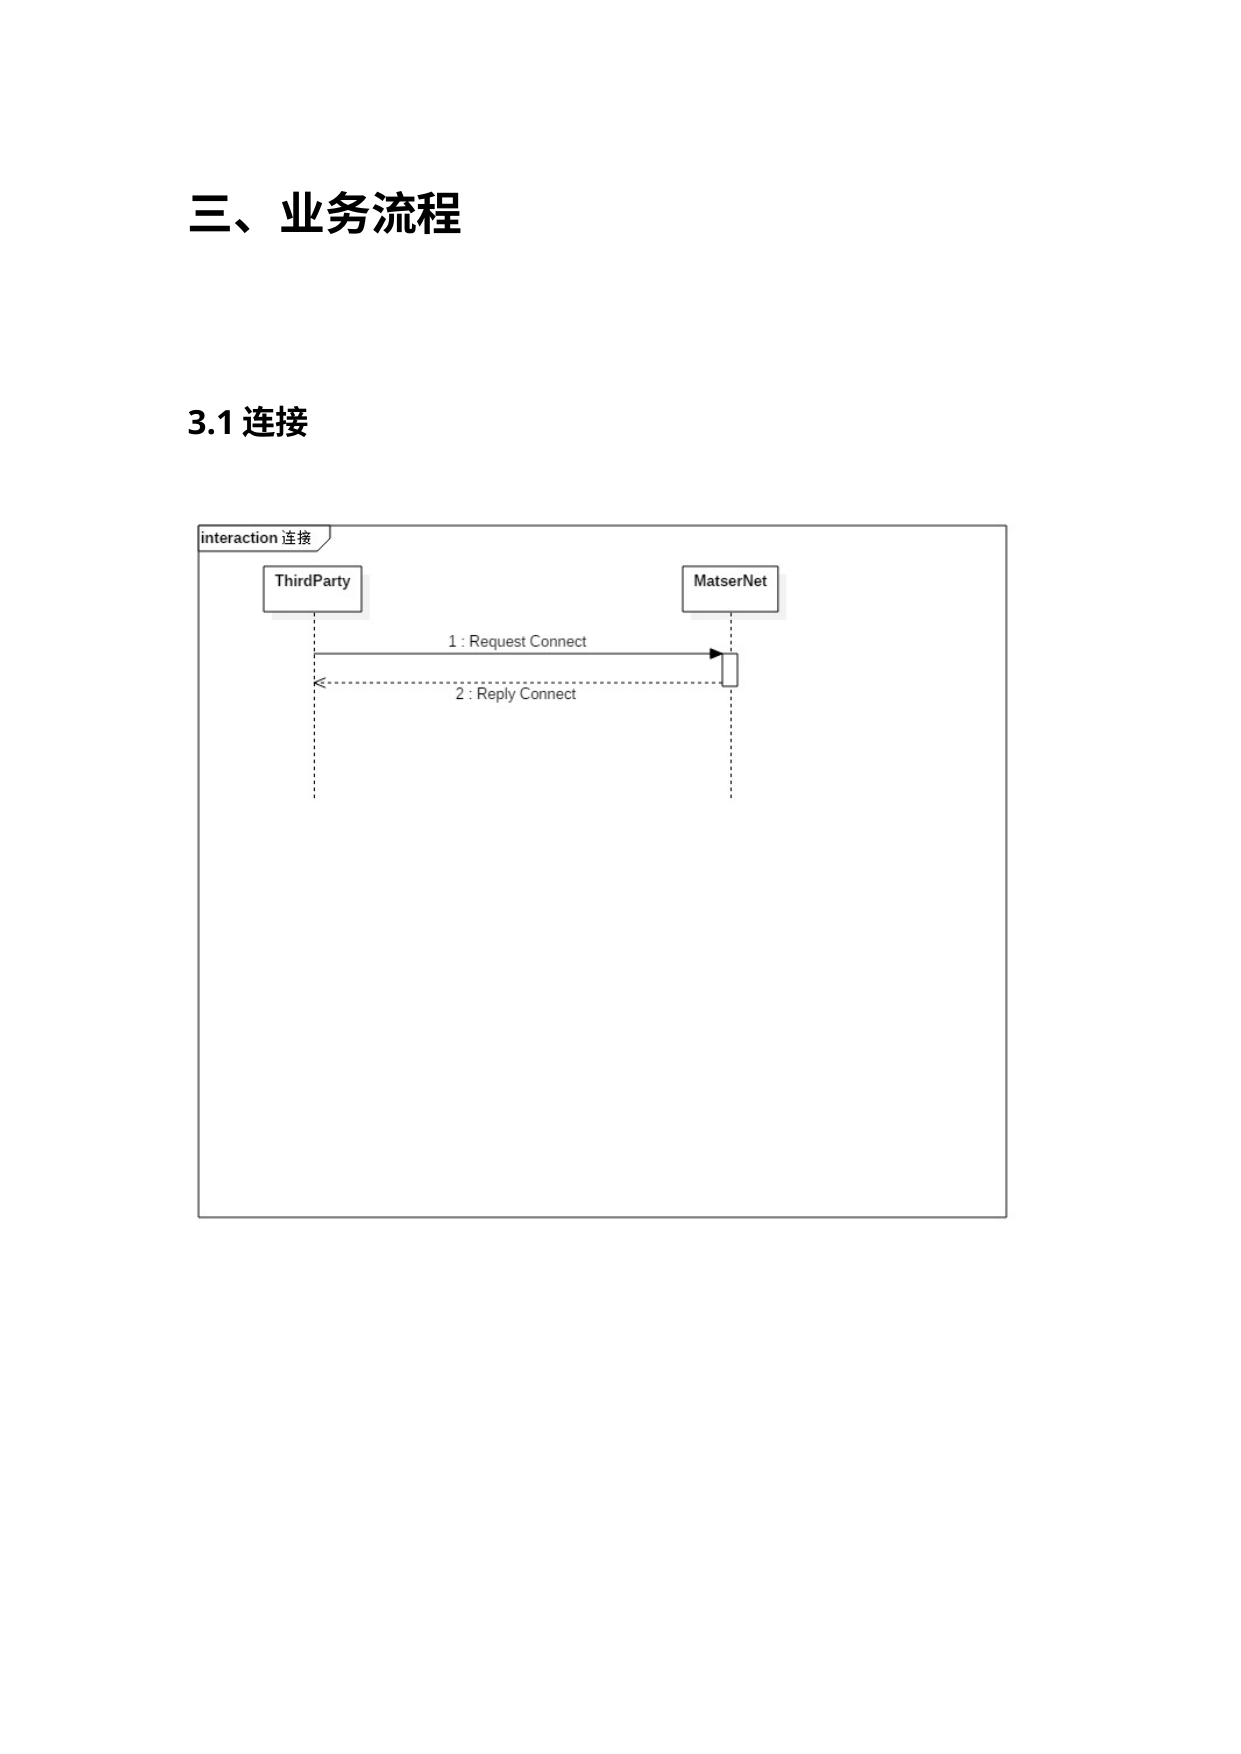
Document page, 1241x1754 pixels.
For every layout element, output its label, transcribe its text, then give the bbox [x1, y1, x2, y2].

subtitle 3.1连接 [187, 387, 1053, 452]
subtitle 三、业务流程 [187, 162, 1053, 259]
picture [187, 514, 1053, 1264]
